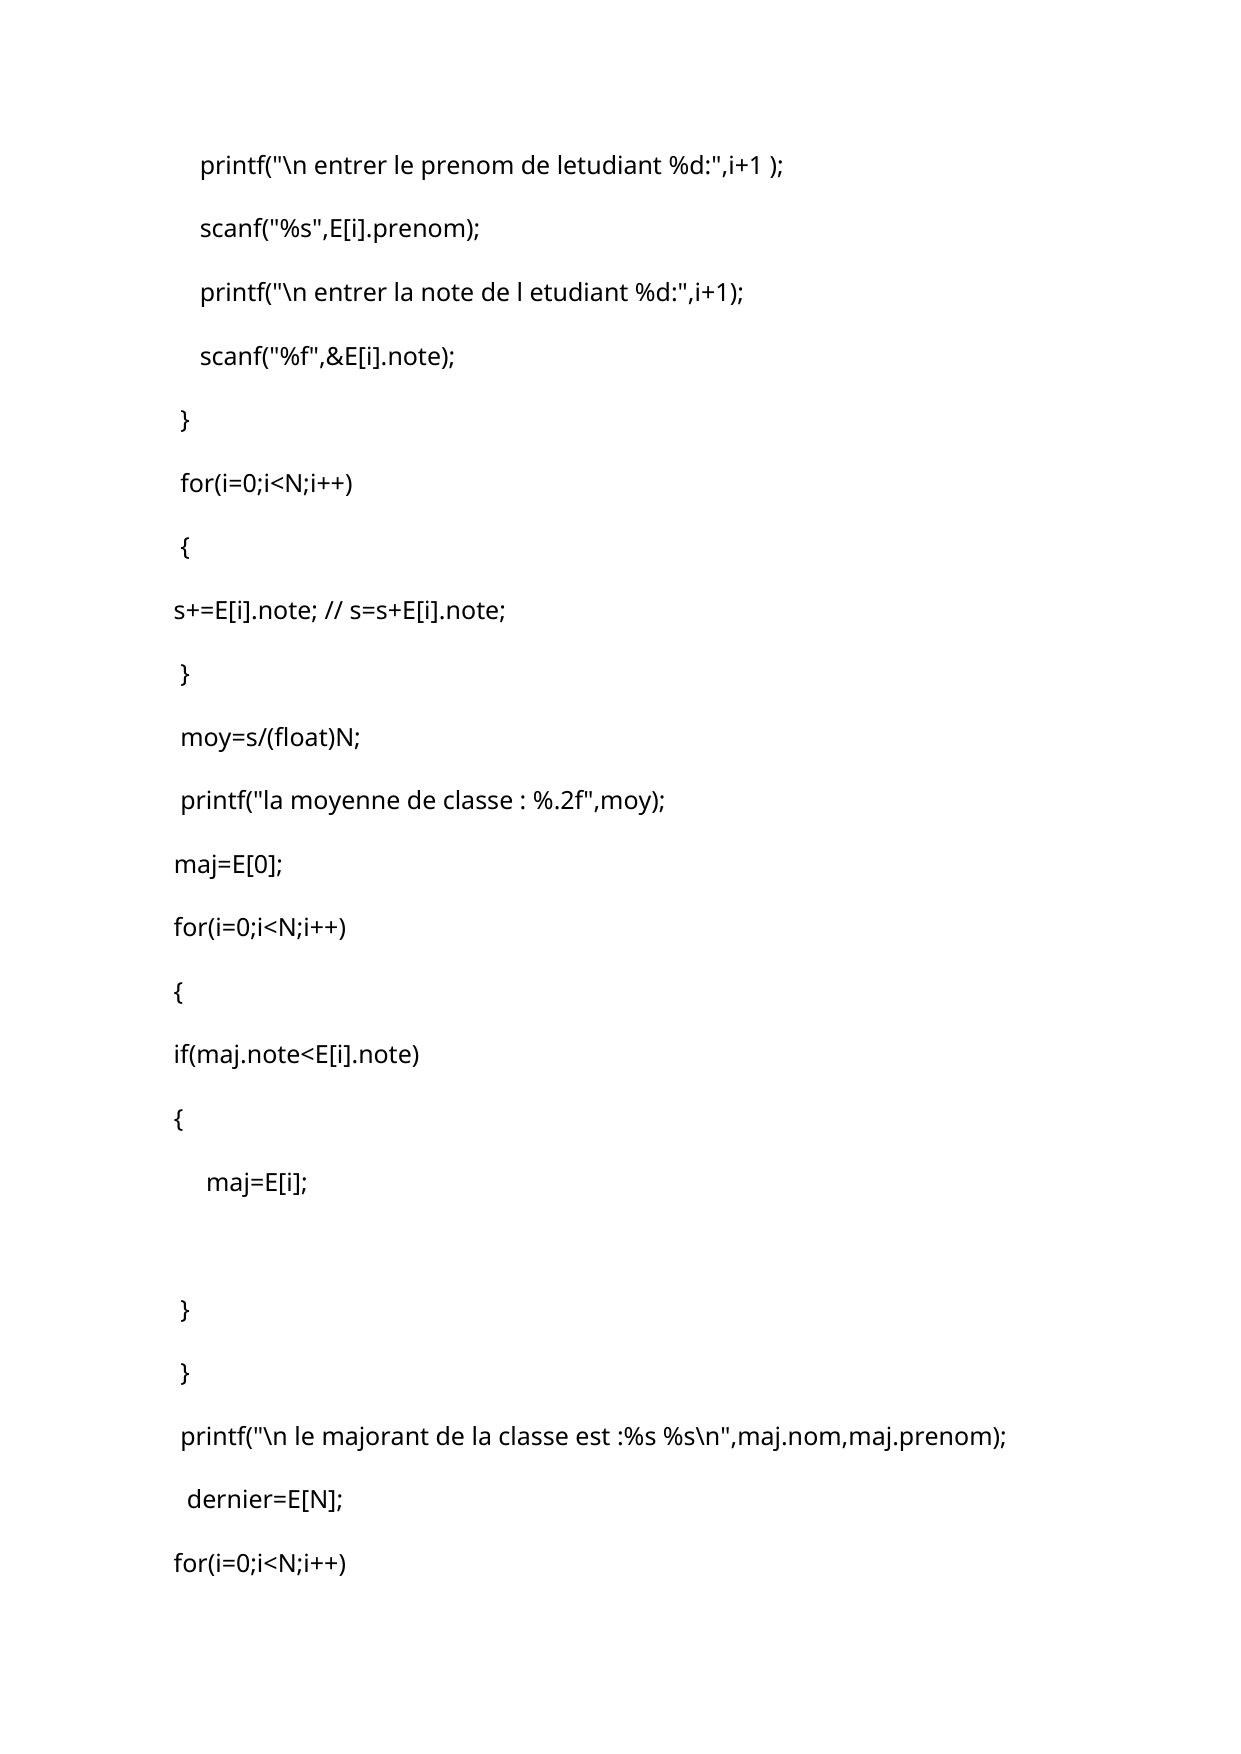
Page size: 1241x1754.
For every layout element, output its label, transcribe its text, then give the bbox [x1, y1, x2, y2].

text { [148, 1101, 1093, 1135]
text printf("\n le majorant de la classe est :%s %s\n",maj.nom,maj.prenom); [148, 1418, 1093, 1452]
text for(i=0;i<N;i++) [148, 1546, 1093, 1579]
text scanf("%s",E[i].prenom); [148, 211, 1093, 245]
text for(i=0;i<N;i++) [148, 910, 1093, 944]
text for(i=0;i<N;i++) [148, 465, 1093, 499]
text dernier=E[N]; [148, 1482, 1093, 1516]
text maj=E[i]; [148, 1164, 1093, 1198]
text printf("\n entrer la note de l etudiant %d:",i+1); [148, 275, 1093, 309]
text { [148, 529, 1093, 563]
text } [148, 1355, 1093, 1389]
text s+=E[i].note; // s=s+E[i].note; [148, 592, 1093, 626]
text printf("la moyenne de classe : %.2f",moy); [148, 783, 1093, 817]
text scanf("%f",&E[i].note); [148, 338, 1093, 372]
text maj=E[0]; [148, 847, 1093, 881]
text printf("\n entrer le prenom de letudiant %d:",i+1 ); [148, 148, 1093, 182]
text } [148, 1291, 1093, 1325]
text { [148, 974, 1093, 1008]
text } [148, 402, 1093, 436]
text } [148, 656, 1093, 690]
text if(maj.note<E[i].note) [148, 1037, 1093, 1071]
text moy=s/(float)N; [148, 719, 1093, 753]
